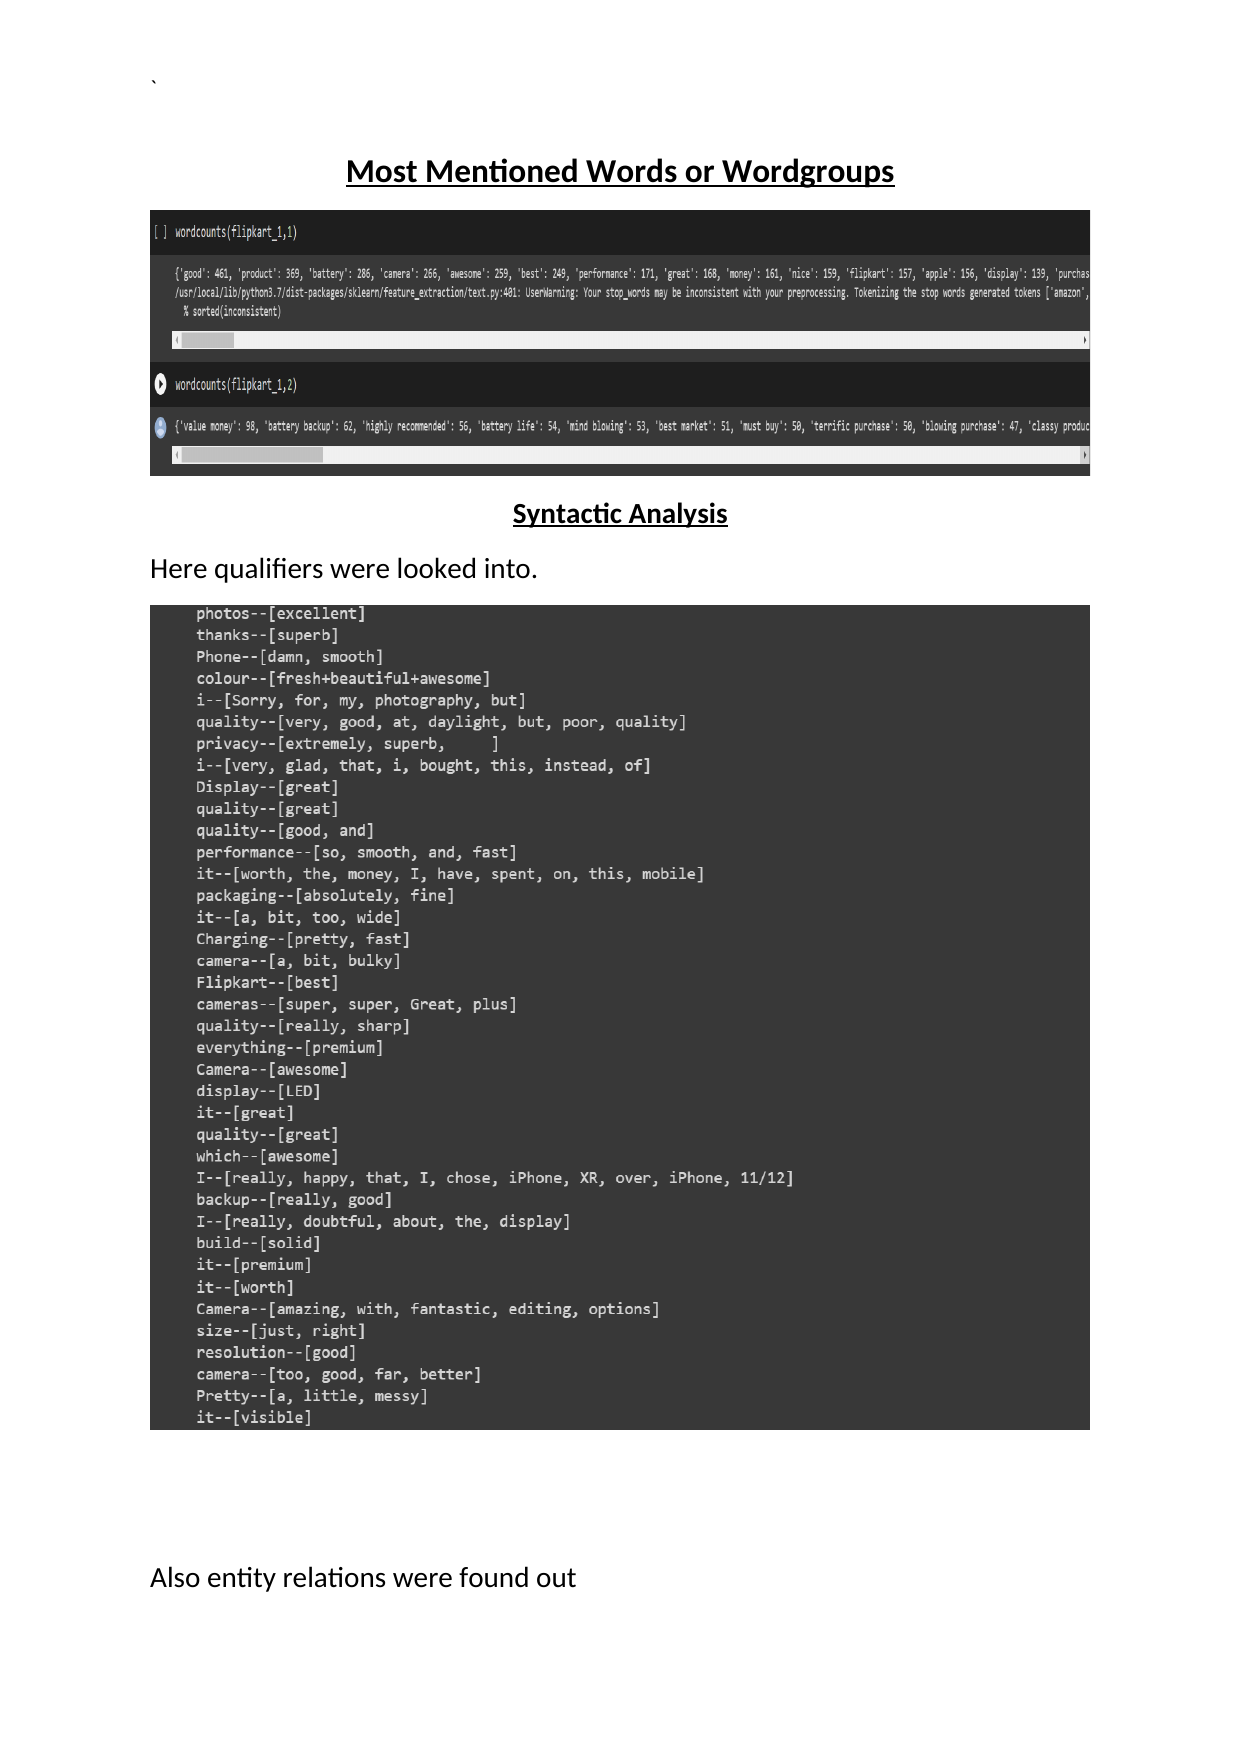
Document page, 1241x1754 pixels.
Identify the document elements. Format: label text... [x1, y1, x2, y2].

text Here qualifiers were looked into. [150, 550, 1090, 586]
text Most Mentioned Words or Wordgroups [150, 150, 1090, 191]
picture [150, 210, 1091, 476]
text Syntactic Analysis [150, 495, 1090, 530]
picture [150, 605, 1090, 1430]
text Also entity relations were found out [150, 1559, 1090, 1595]
